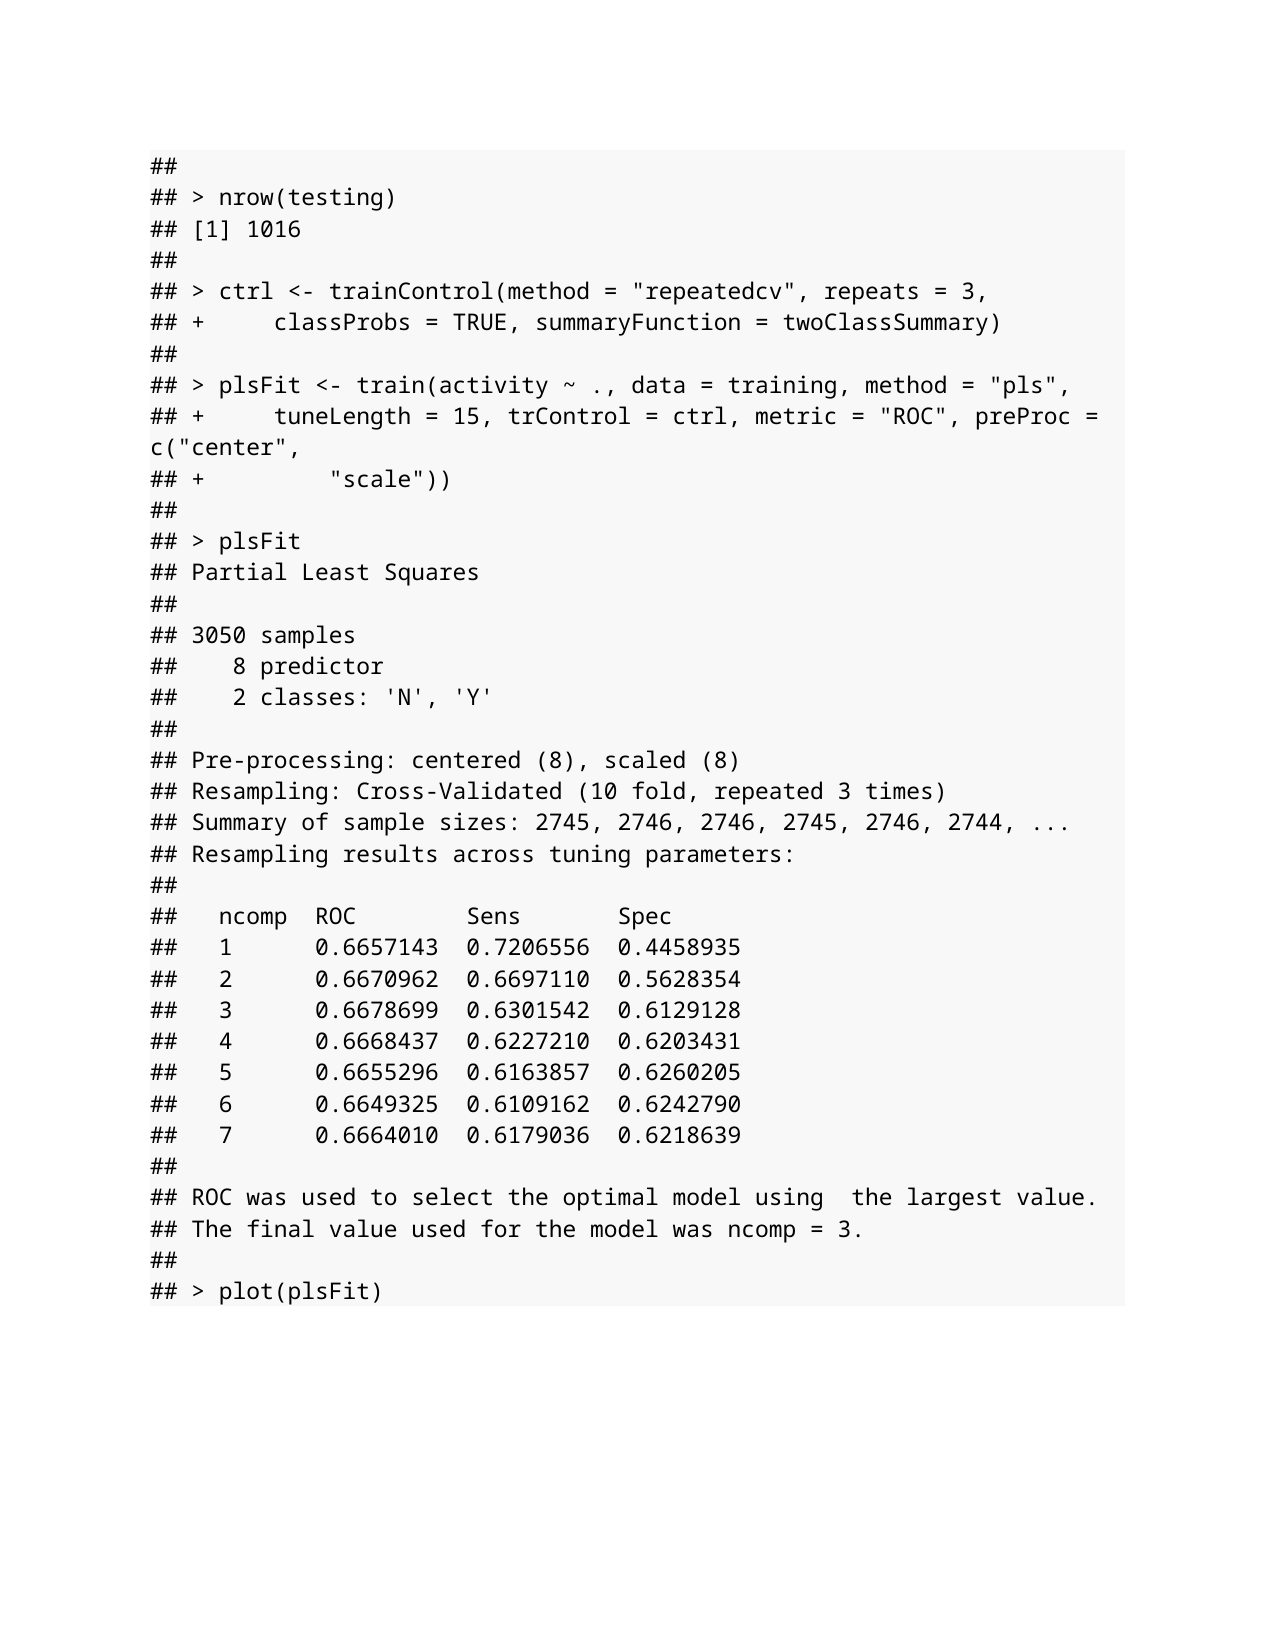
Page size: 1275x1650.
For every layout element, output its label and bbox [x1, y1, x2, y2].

text [150, 150, 1125, 1306]
